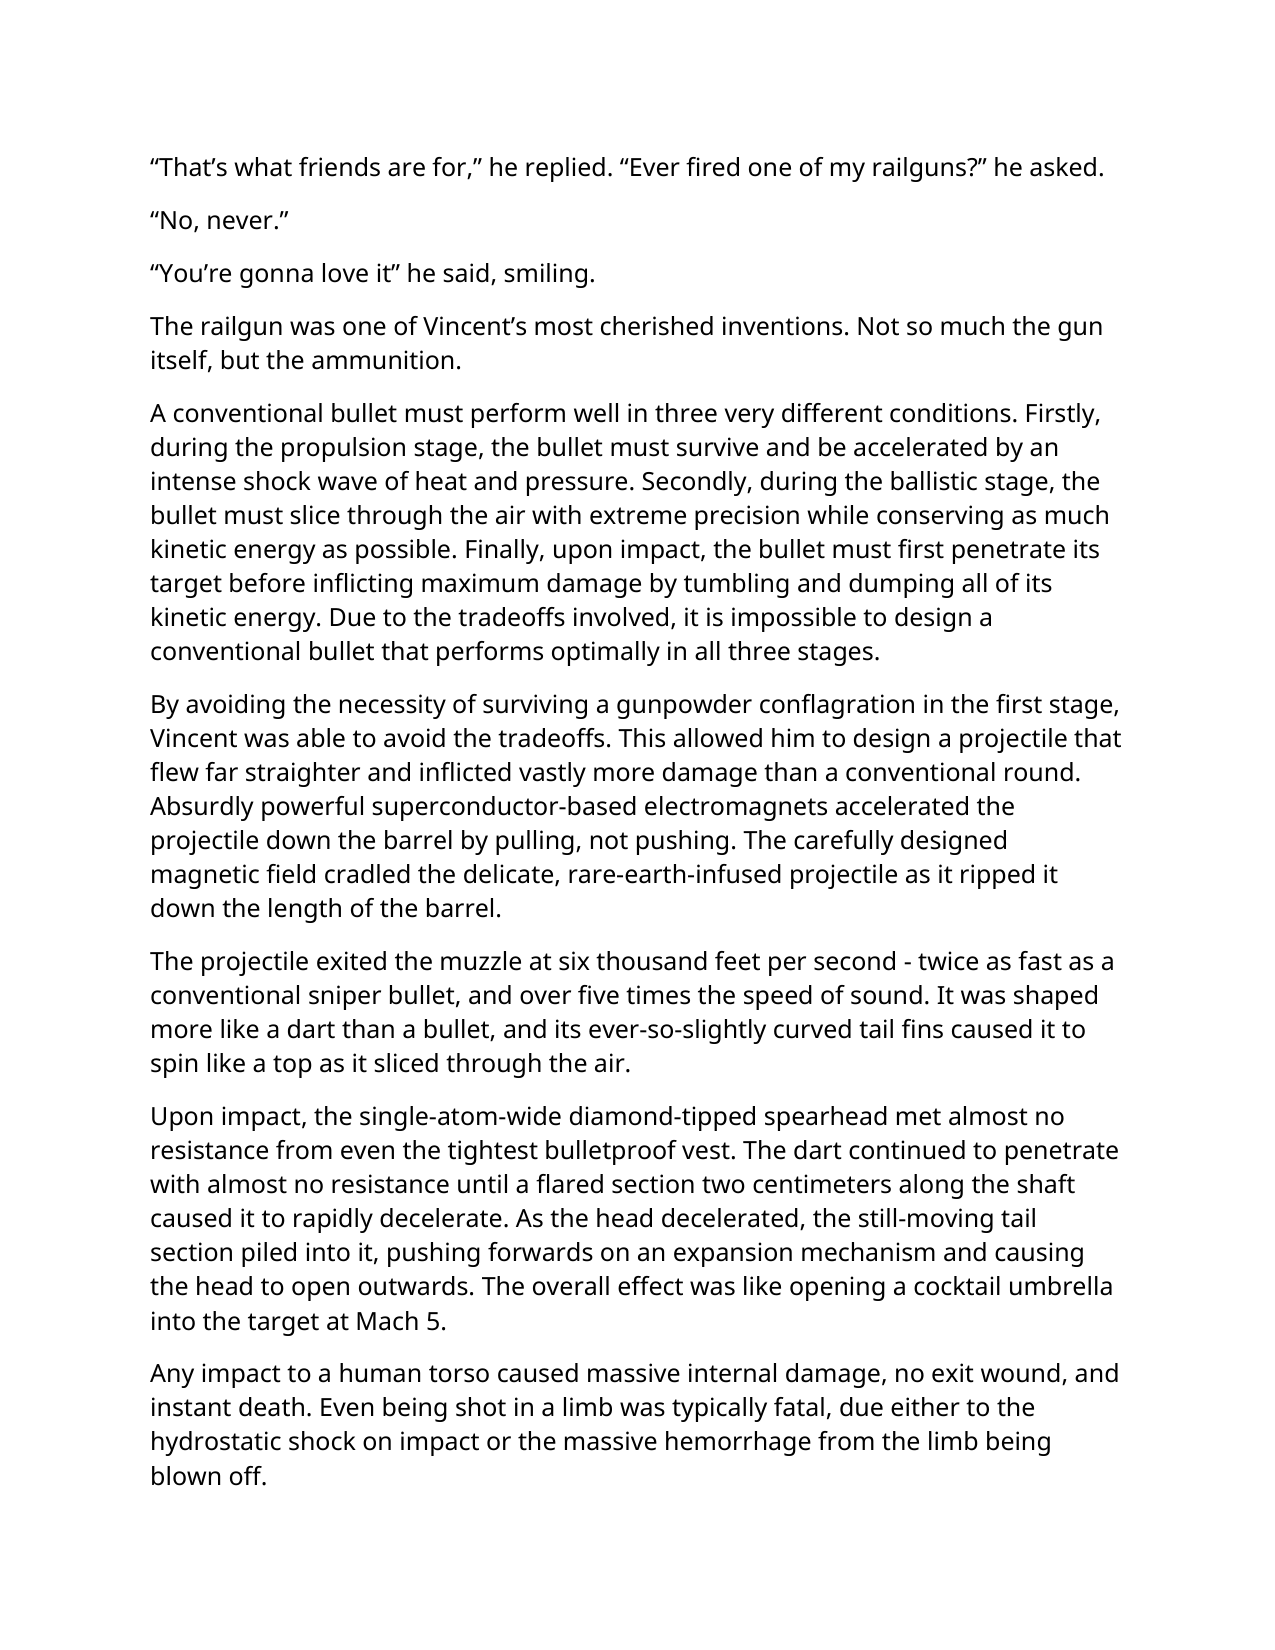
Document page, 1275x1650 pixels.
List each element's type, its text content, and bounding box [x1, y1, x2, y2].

text The projectile exited the muzzle at six thousand feet per second - twice as fast as a conventional sniper bullet, and over five times the speed of sound. It was shaped more like a dart than a bullet, and its ever-so-slightly curved tail fins caused it to spin like a top as it sliced through the air. [150, 944, 1125, 1080]
text “No, never.” [150, 203, 1125, 237]
text Upon impact, the single-atom-wide diamond-tipped spearhead met almost no resistance from even the tightest bulletproof vest. The dart continued to penetrate with almost no resistance until a flared section two centimeters along the shaft caused it to rapidly decelerate. As the head decelerated, the still-moving tail section piled into it, pushing forwards on an expansion mechanism and causing the head to open outwards. The overall effect was like opening a cocktail umbrella into the target at Mach 5. [150, 1099, 1125, 1337]
text “You’re gonna love it” he said, smiling. [150, 256, 1125, 290]
text By avoiding the necessity of surviving a gunpowder conflagration in the first stage, Vincent was able to avoid the tradeoffs. This allowed him to design a projectile that flew far straighter and inflicted vastly more damage than a conventional round. Absurdly powerful superconductor-based electromagnets accelerated the projectile down the barrel by pulling, not pushing. The carefully designed magnetic field cradled the delicate, rare-earth-infused projectile as it ripped it down the length of the barrel. [150, 687, 1125, 925]
text A conventional bullet must perform well in three very different conditions. Firstly, during the propulsion stage, the bullet must survive and be accelerated by an intense shock wave of heat and pressure. Secondly, during the ballistic stage, the bullet must slice through the air with extreme precision while conserving as much kinetic energy as possible. Finally, upon impact, the bullet must first penetrate its target before inflicting maximum damage by tumbling and dumping all of its kinetic energy. Due to the tradeoffs involved, it is impossible to design a conventional bullet that performs optimally in all three stages. [150, 395, 1125, 668]
text “That’s what friends are for,” he replied. “Ever fired one of my railguns?” he asked. [150, 150, 1125, 184]
text Any impact to a human torso caused massive internal damage, no exit wound, and instant death. Even being shot in a limb was typically fatal, due either to the hydrostatic shock on impact or the massive hemorrhage from the limb being blown off. [150, 1356, 1125, 1492]
text The railgun was one of Vincent’s most cherished inventions. Not so much the gun itself, but the ammunition. [150, 308, 1125, 377]
